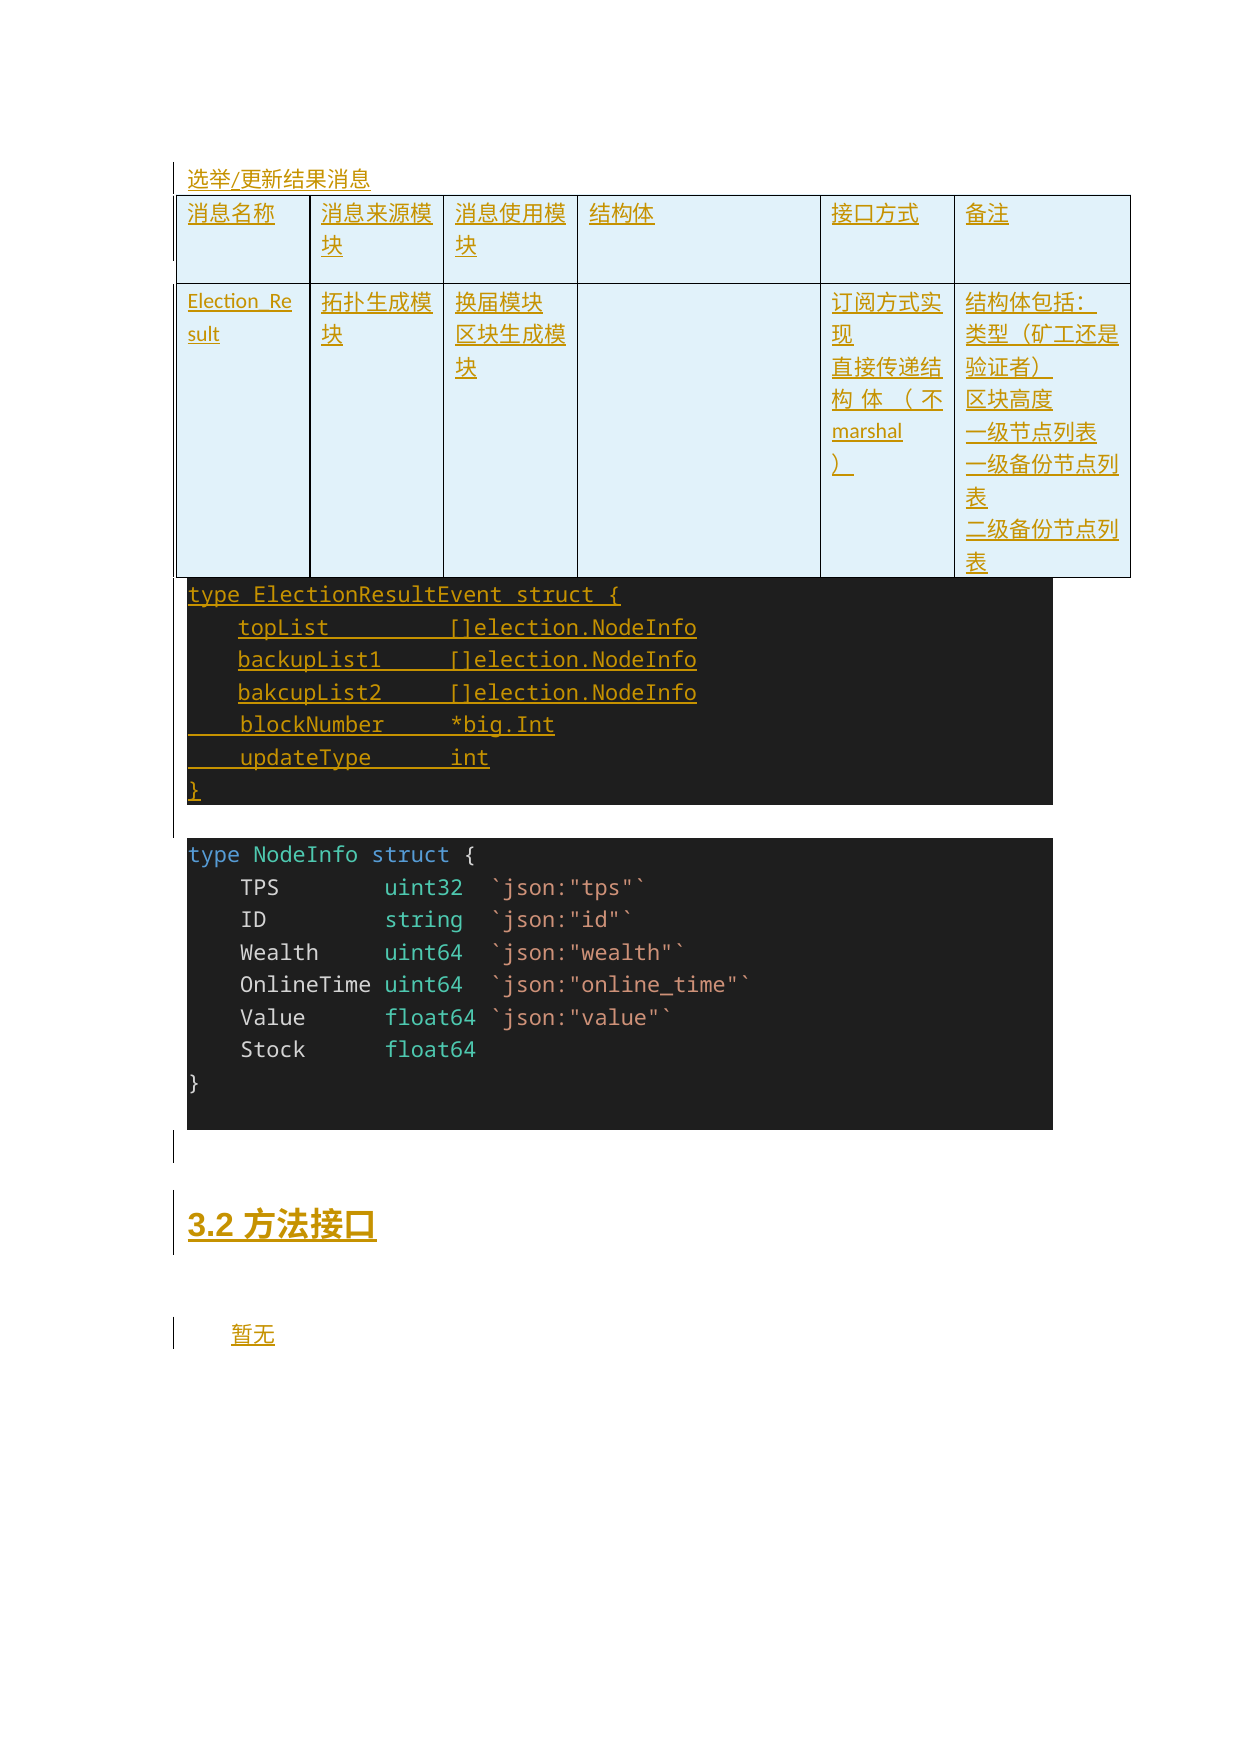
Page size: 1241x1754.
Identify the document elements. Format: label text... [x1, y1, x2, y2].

text } [187, 1065, 1053, 1098]
text OnlineTime uint64 `json:"online_time"` [187, 968, 1053, 1000]
text ID string `json:"id"` [187, 903, 1053, 935]
text TPS uint32 `json:"tps"` [187, 870, 1053, 903]
text Wealth uint64 `json:"wealth"` [187, 935, 1053, 968]
text Value float64 `json:"value"` [187, 1000, 1053, 1033]
text type NodeInfo struct { [187, 838, 1053, 870]
text Stock float64 [187, 1033, 1053, 1065]
